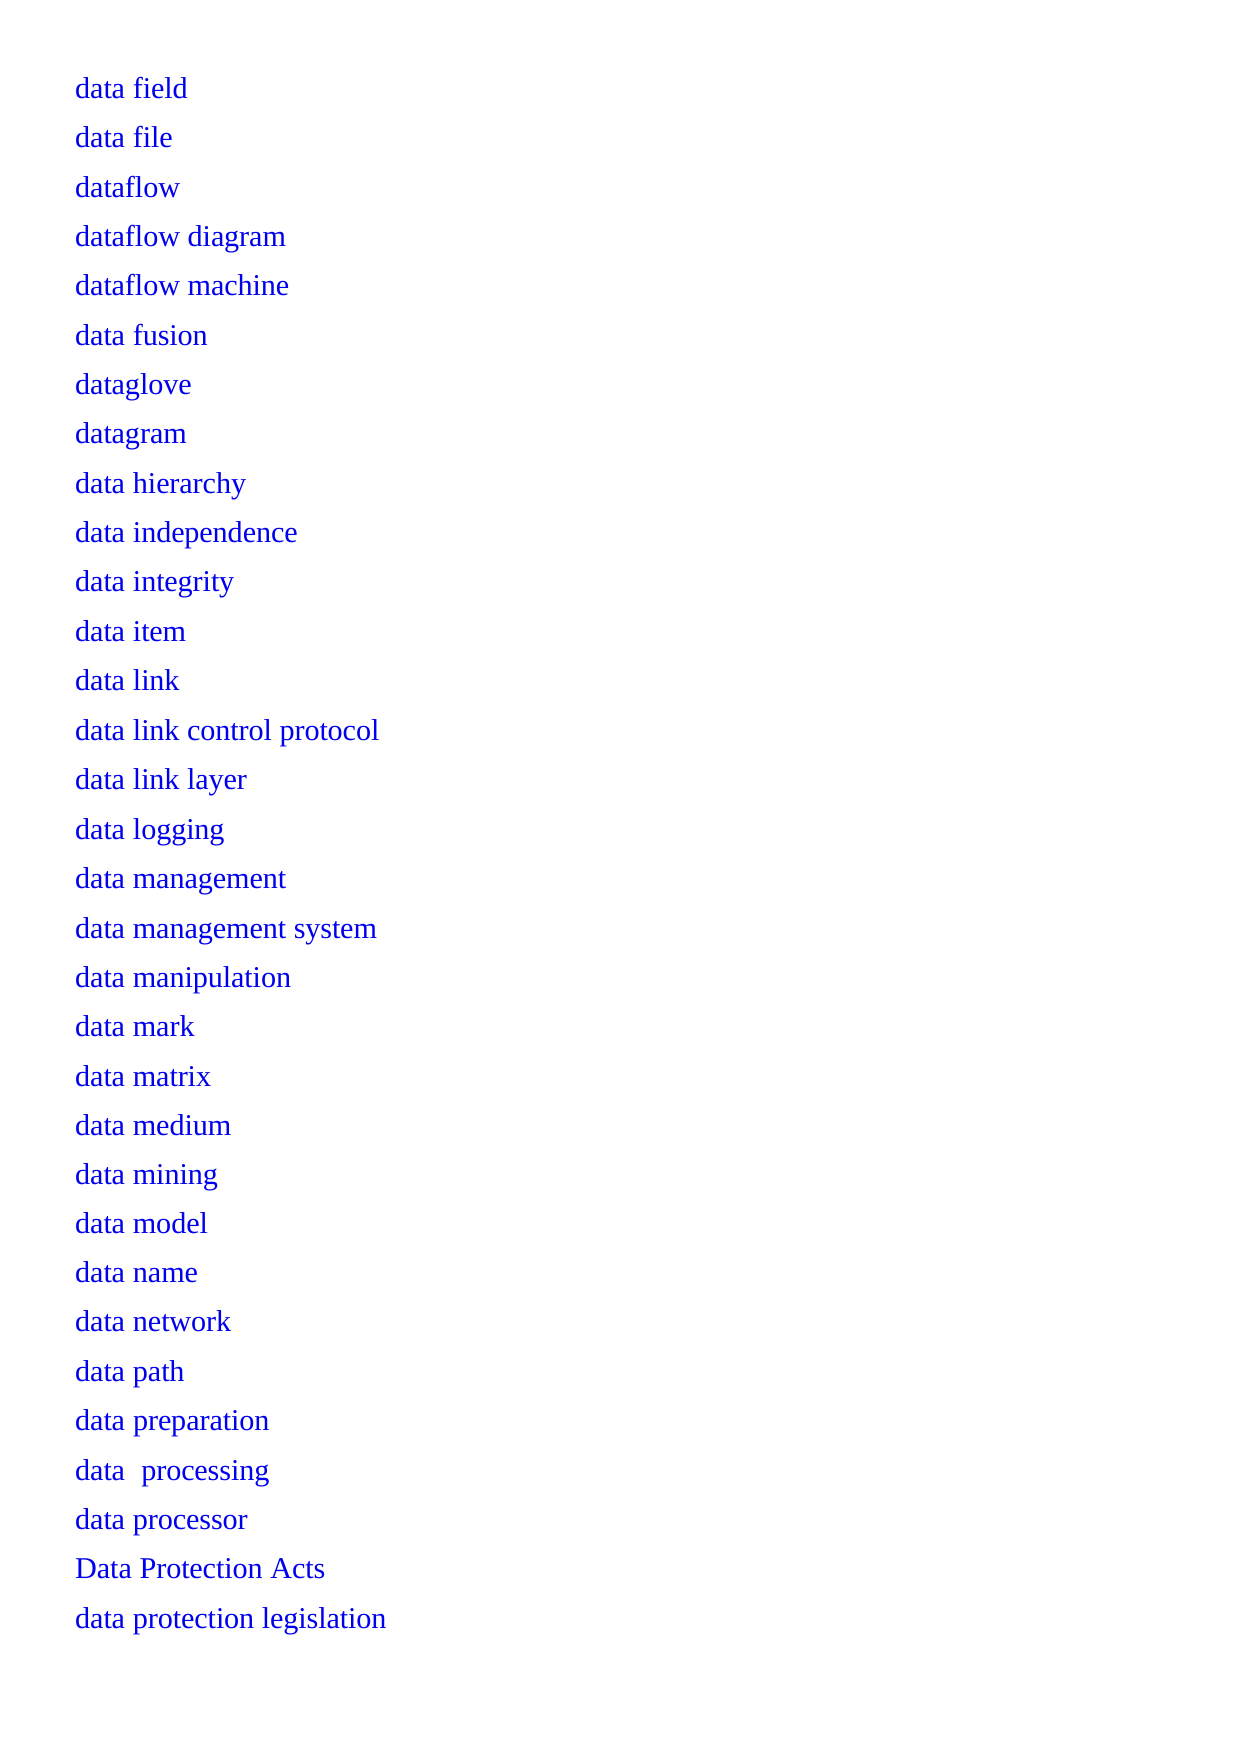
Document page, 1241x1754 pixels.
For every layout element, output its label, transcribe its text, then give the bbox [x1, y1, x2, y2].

text data protection legislation [75, 1600, 1065, 1635]
text data management system data manipulation [75, 910, 403, 994]
text data management [75, 860, 1065, 895]
text data preparation data processing data processor [75, 1402, 269, 1536]
text Data Protection Acts [75, 1551, 1065, 1585]
text dataflow diagram dataflow machine data fusion dataglove datagram [75, 218, 289, 450]
text data hierarchy [75, 465, 1065, 499]
text data item data link [75, 613, 208, 697]
text data field data file dataflow [75, 70, 208, 203]
text data mark data matrix data medium data mining data model data name data network data path [75, 1009, 235, 1387]
text data link control protocol data link layer [75, 712, 403, 796]
text data logging [75, 811, 1065, 846]
text data independence data integrity [75, 514, 329, 598]
